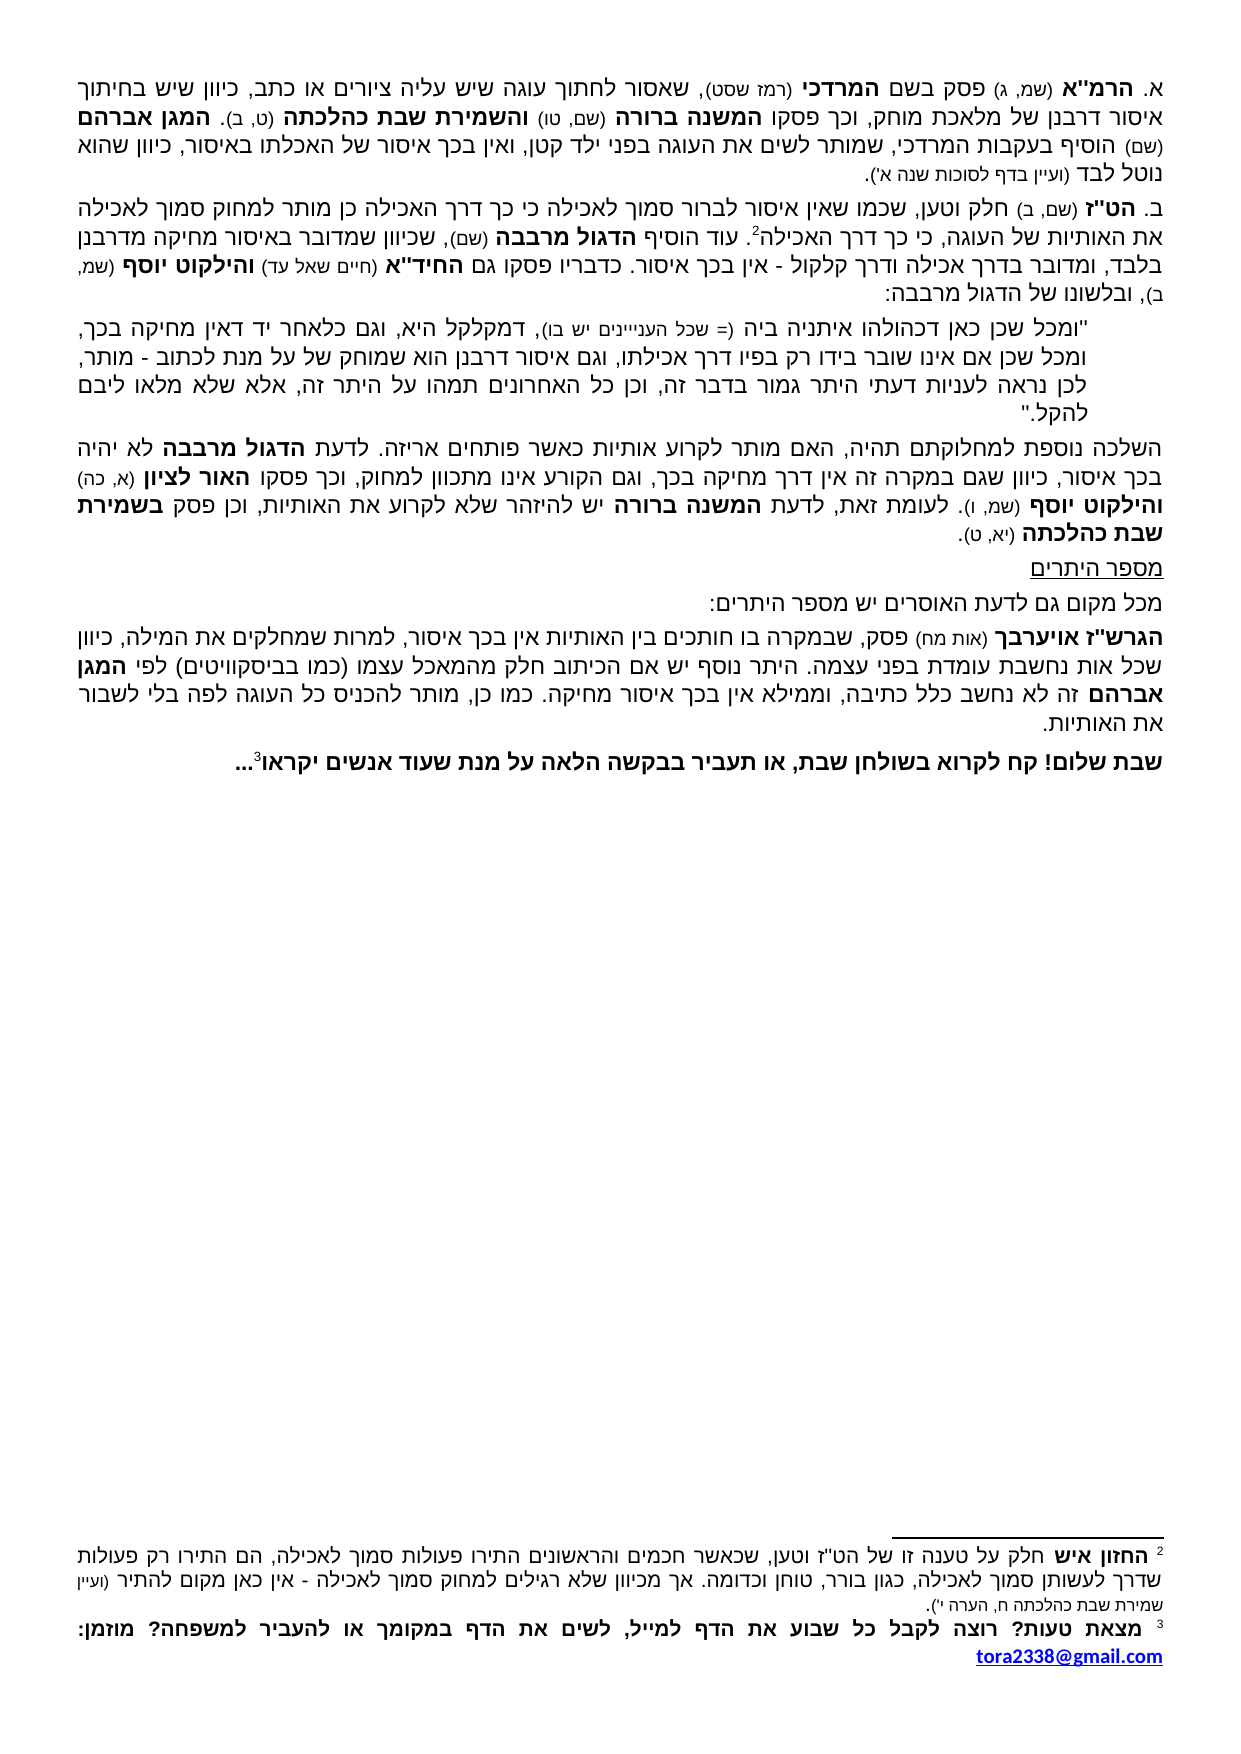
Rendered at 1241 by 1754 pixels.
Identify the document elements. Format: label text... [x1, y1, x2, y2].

text הגרש''ז אויערבך (אות מח) פסק, שבמקרה בו חותכים בין האותיות אין בכך איסור, למרות שמחלקים את המילה, כיוון שכל אות נחשבת עומדת בפני עצמה. היתר נוסף יש אם הכיתוב חלק מהמאכל עצמו (כמו בביסקוויטים) לפי המגן אברהם זה לא נחשב כלל כתיבה, וממילא אין בכך איסור מחיקה. כמו כן, מותר להכניס כל העוגה לפה בלי לשבור את האותיות. [77, 624, 1163, 736]
text מכל מקום גם לדעת האוסרים יש מספר היתרים: [77, 590, 1163, 616]
text ב. הט''ז (שם, ב) חלק וטען, שכמו שאין איסור לברור סמוך לאכילה כי כך דרך האכילה כן מותר למחוק סמוך לאכילה את האותיות של העוגה, כי כך דרך האכילה. עוד הוסיף הדגול מרבבה (שם), שכיוון שמדובר באיסור מחיקה מדרבנן בלבד, ומדובר בדרך אכילה ודרך קלקול - אין בכך איסור. כדבריו פסקו גם החיד''א (חיים שאל עד) והילקוט יוסף (שמ, ב), ובלשונו של הדגול מרבבה: [77, 195, 1163, 307]
text השלכה נוספת למחלוקתם תהיה, האם מותר לקרוע אותיות כאשר פותחים אריזה. לדעת הדגול מרבבה לא יהיה בכך איסור, כיוון שגם במקרה זה אין דרך מחיקה בכך, וגם הקורע אינו מתכוון למחוק, וכך פסקו האור לציון (א, כה) והילקוט יוסף (שמ, ו). לעומת זאת, לדעת המשנה ברורה יש להיזהר שלא לקרוע את האותיות, וכן פסק בשמירת שבת כהלכתה (יא, ט). [77, 435, 1163, 547]
text ''ומכל שכן כאן דכהולהו איתניה ביה (= שכל הענייינים יש בו), דמקלקל היא, וגם כלאחר יד דאין מחיקה בכך, ומכל שכן אם אינו שובר בידו רק בפיו דרך אכילתו, וגם איסור דרבנן הוא שמוחק של על מנת לכתוב - מותר, לכן נראה לעניות דעתי היתר גמור בדבר זה, וכן כל האחרונים תמהו על היתר זה, אלא שלא מלאו ליבם להקל.'' [77, 315, 1088, 427]
text שבת שלום! קח לקרוא בשולחן שבת, או תעביר בבקשה הלאה על מנת שעוד אנשים יקראו... [77, 748, 1163, 775]
text מספר היתרים [77, 555, 1163, 581]
text א. הרמ''א (שמ, ג) פסק בשם המרדכי (רמז שסט), שאסור לחתוך עוגה שיש עליה ציורים או כתב, כיוון שיש בחיתוך איסור דרבנן של מלאכת מוחק, וכך פסקו המשנה ברורה (שם, טו) והשמירת שבת כהלכתה (ט, ב). המגן אברהם (שם) הוסיף בעקבות המרדכי, שמותר לשים את העוגה בפני ילד קטן, ואין בכך איסור של האכלתו באיסור, כיוון שהוא נוטל לבד (ועיין בדף לסוכות שנה א'). [77, 75, 1163, 187]
